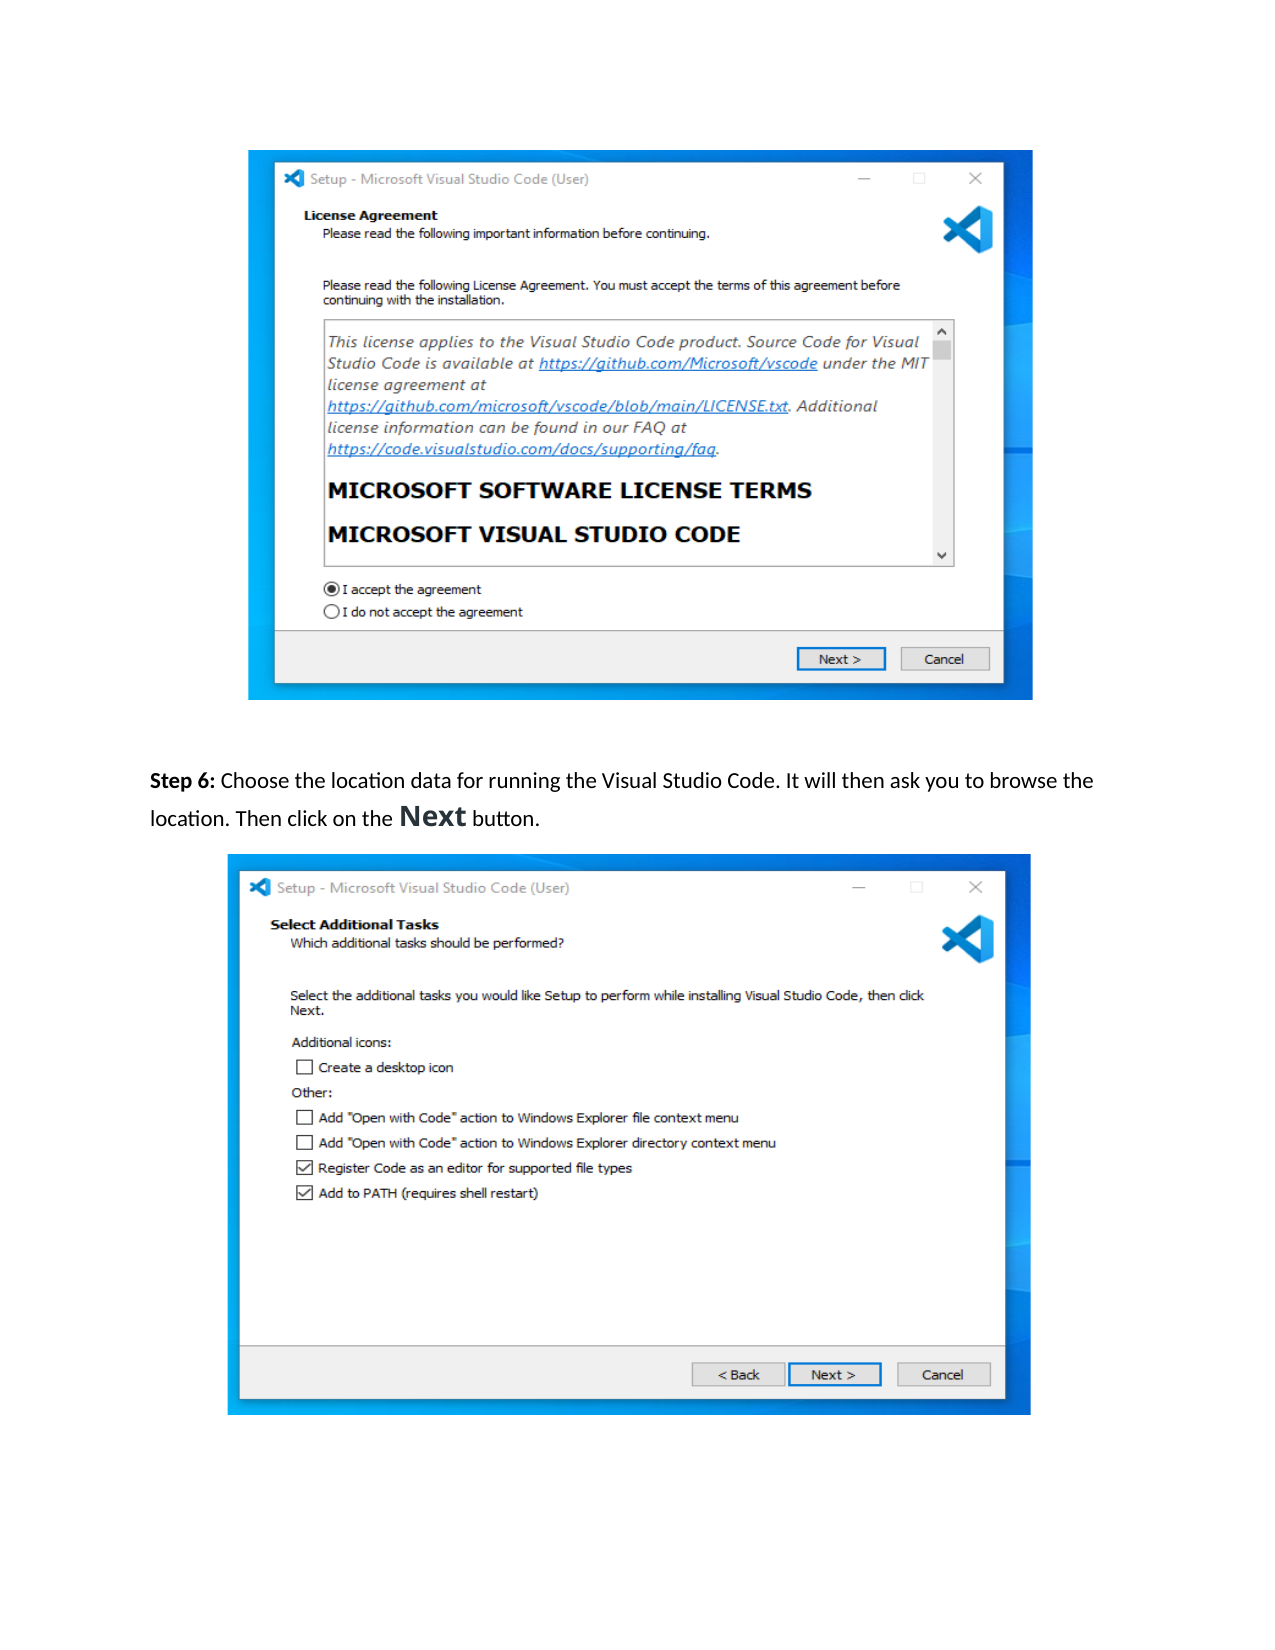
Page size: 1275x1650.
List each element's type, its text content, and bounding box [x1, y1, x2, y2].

text Step 6: Choose the location data for running the Visual Studio Code. It will then ask you to browse the location. Then click on the Next button. [150, 766, 1125, 835]
picture [274, 150, 1033, 700]
picture [239, 854, 1031, 1415]
